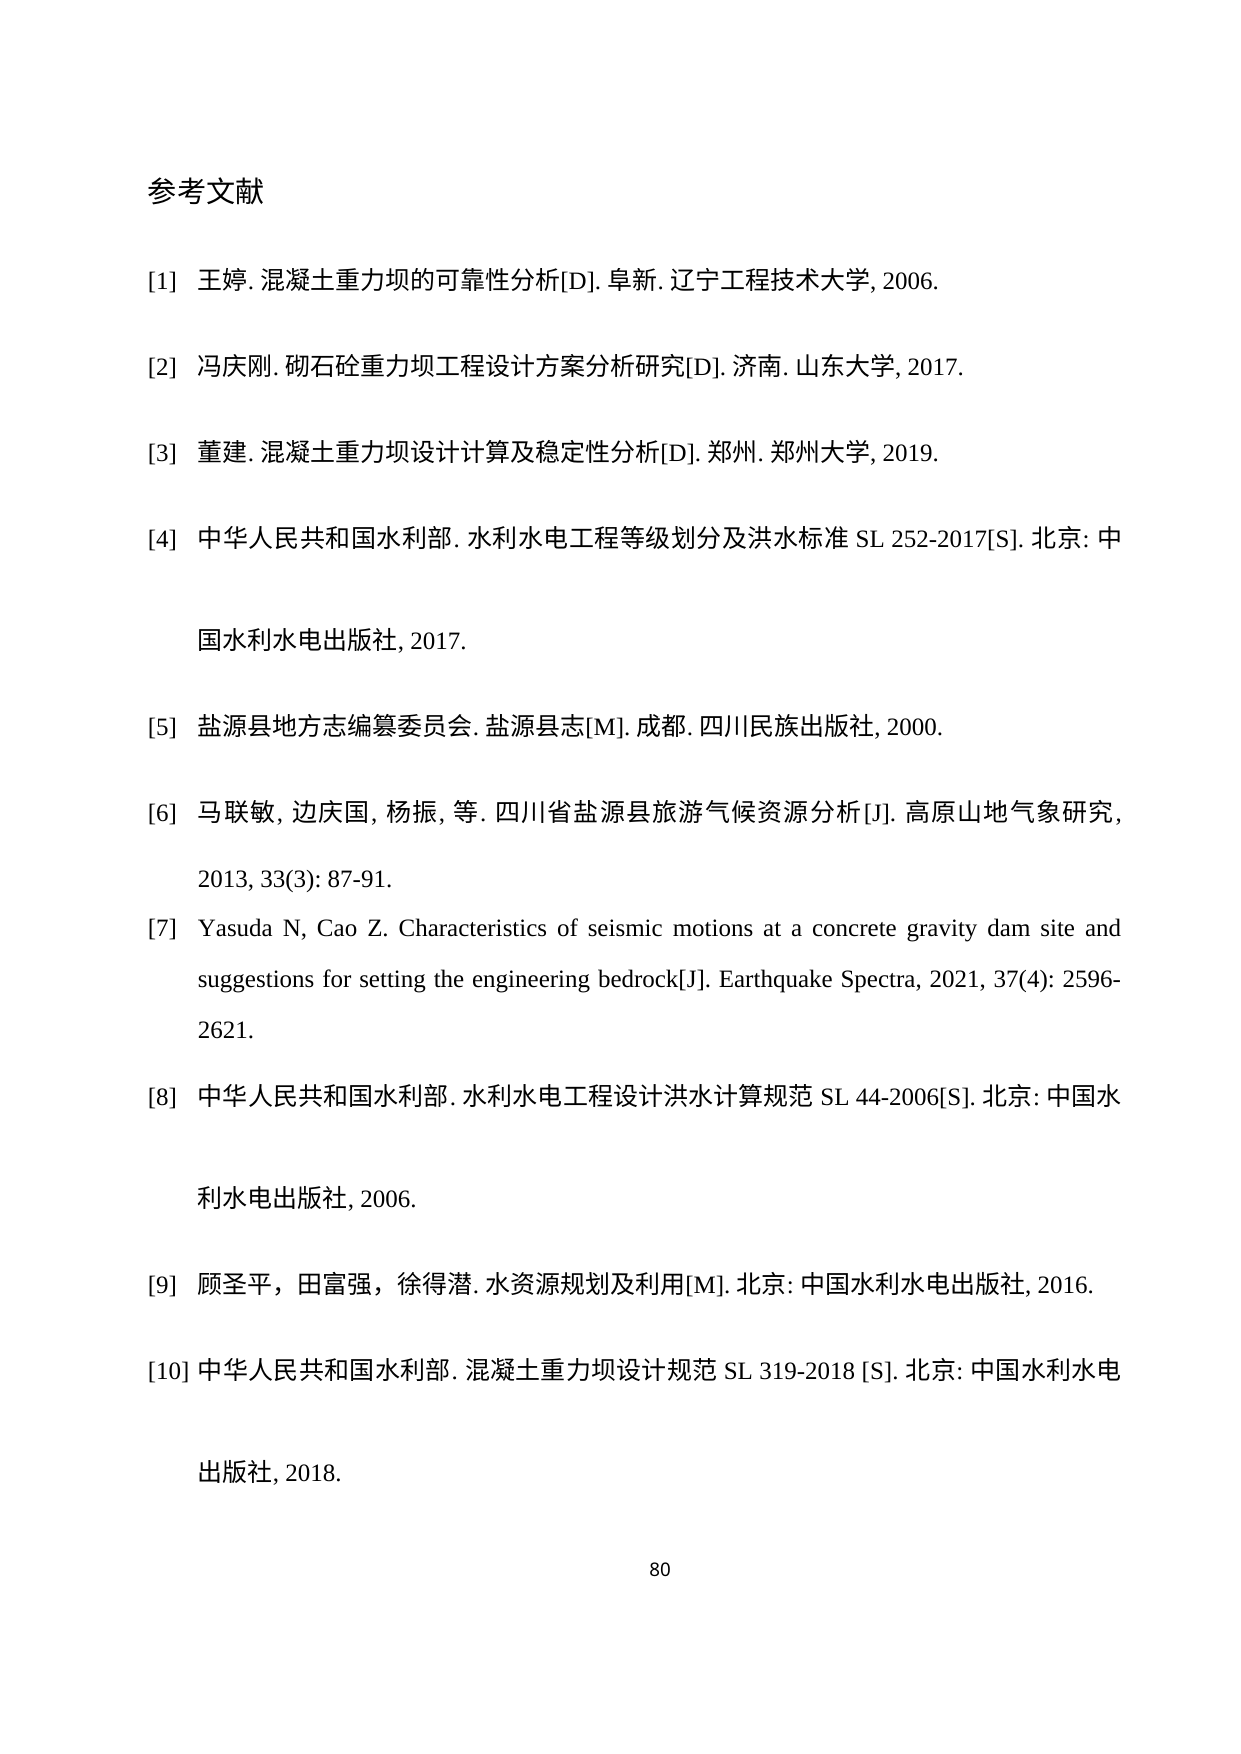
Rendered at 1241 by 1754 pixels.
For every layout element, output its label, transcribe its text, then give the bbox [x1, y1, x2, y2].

text [5] 盐源县地方志编篡委员会. 盐源县志[M]. 成都. 四川民族出版社, 2000. [148, 691, 1122, 759]
text [3] 董建. 混凝土重力坝设计计算及稳定性分析[D]. 郑州. 郑州大学, 2019. [148, 417, 1122, 485]
text [10] 中华人民共和国水利部. 混凝土重力坝设计规范SL 319-2018 [S]. 北京: 中国水利水电出版社, 2018. [148, 1334, 1122, 1504]
text [1] 王婷. 混凝土重力坝的可靠性分析[D]. 阜新. 辽宁工程技术大学, 2006. [148, 245, 1122, 313]
text [8] 中华人民共和国水利部. 水利水电工程设计洪水计算规范SL 44-2006[S]. 北京: 中国水利水电出版社, 2006. [148, 1061, 1122, 1230]
text [7] Yasuda N, Cao Z. Characteristics of seismic motions at a concrete gravity dam site and suggestions for setting the engineering bedrock[J]. Earthquake Spectra, 2021, 37(4): 2596-2621. [148, 910, 1122, 1046]
text [6] 马联敏, 边庆国, 杨振, 等. 四川省盐源县旅游气候资源分析[J]. 高原山地气象研究, 2013, 33(3): 87-91. [148, 777, 1122, 896]
subtitle 参考文献 [148, 156, 1122, 224]
text [2] 冯庆刚. 砌石砼重力坝工程设计方案分析研究[D]. 济南. 山东大学, 2017. [148, 331, 1122, 399]
text [4] 中华人民共和国水利部. 水利水电工程等级划分及洪水标准SL 252-2017[S]. 北京: 中国水利水电出版社, 2017. [148, 503, 1122, 673]
text [9] 顾圣平，田富强，徐得潜. 水资源规划及利用[M]. 北京: 中国水利水电出版社, 2016. [148, 1248, 1122, 1316]
